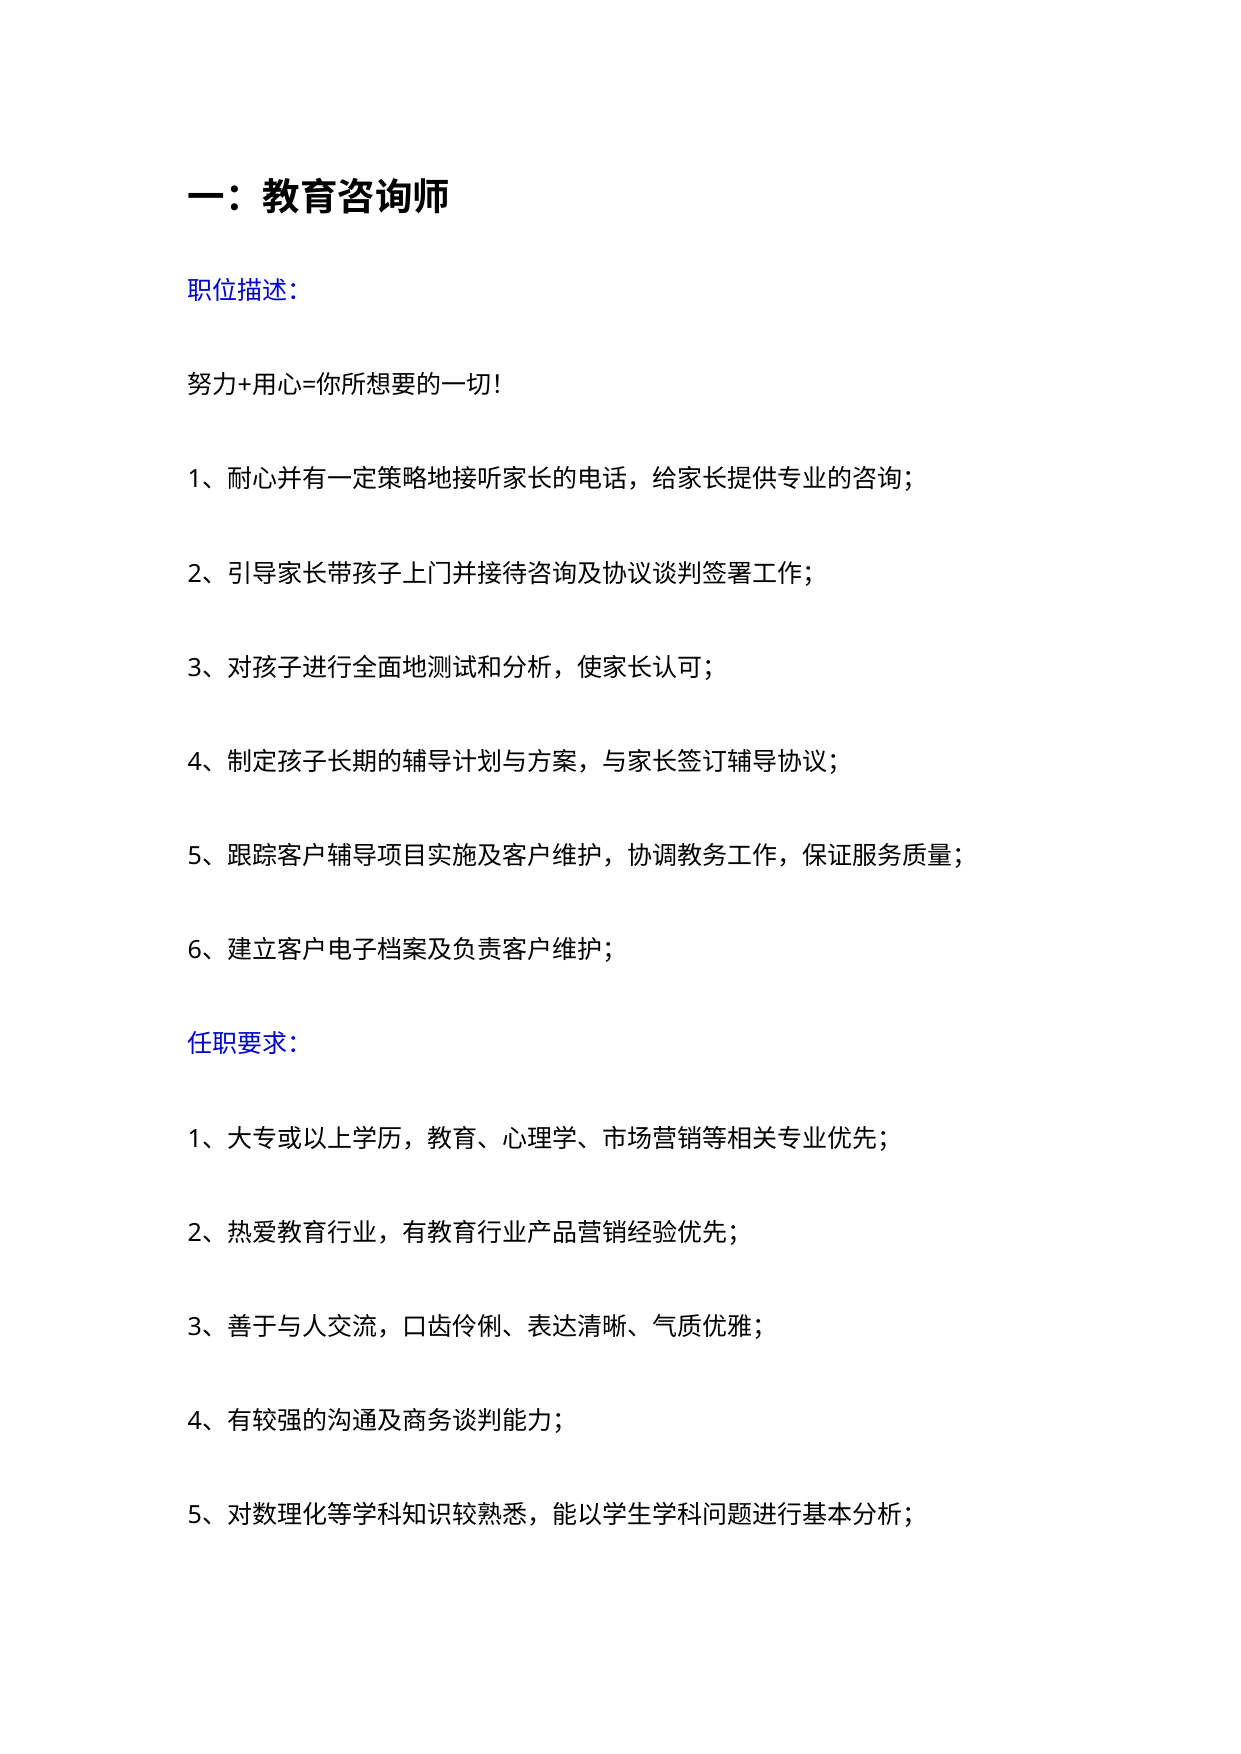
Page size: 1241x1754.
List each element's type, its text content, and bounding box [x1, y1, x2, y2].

text 5、对数理化等学科知识较熟悉，能以学生学科问题进行基本分析； [187, 1480, 1053, 1545]
text 努力+用心=你所想要的一切！ [187, 350, 1053, 415]
text 一：教育咨询师 [187, 162, 1053, 227]
text 3、对孩子进行全面地测试和分析，使家长认可； [187, 633, 1053, 698]
text 任职要求： [187, 1009, 1053, 1074]
text 5、跟踪客户辅导项目实施及客户维护，协调教务工作，保证服务质量； [187, 821, 1053, 886]
text 2、引导家长带孩子上门并接待咨询及协议谈判签署工作； [187, 539, 1053, 604]
text 2、热爱教育行业，有教育行业产品营销经验优先； [187, 1198, 1053, 1263]
text 1、耐心并有一定策略地接听家长的电话，给家长提供专业的咨询； [187, 444, 1053, 509]
text 3、善于与人交流，口齿伶俐、表达清晰、气质优雅； [187, 1292, 1053, 1357]
text 4、制定孩子长期的辅导计划与方案，与家长签订辅导协议； [187, 727, 1053, 792]
text 1、大专或以上学历，教育、心理学、市场营销等相关专业优先； [187, 1104, 1053, 1169]
text 6、建立客户电子档案及负责客户维护； [187, 915, 1053, 980]
text 职位描述： [187, 256, 1053, 321]
text 4、有较强的沟通及商务谈判能力； [187, 1386, 1053, 1451]
